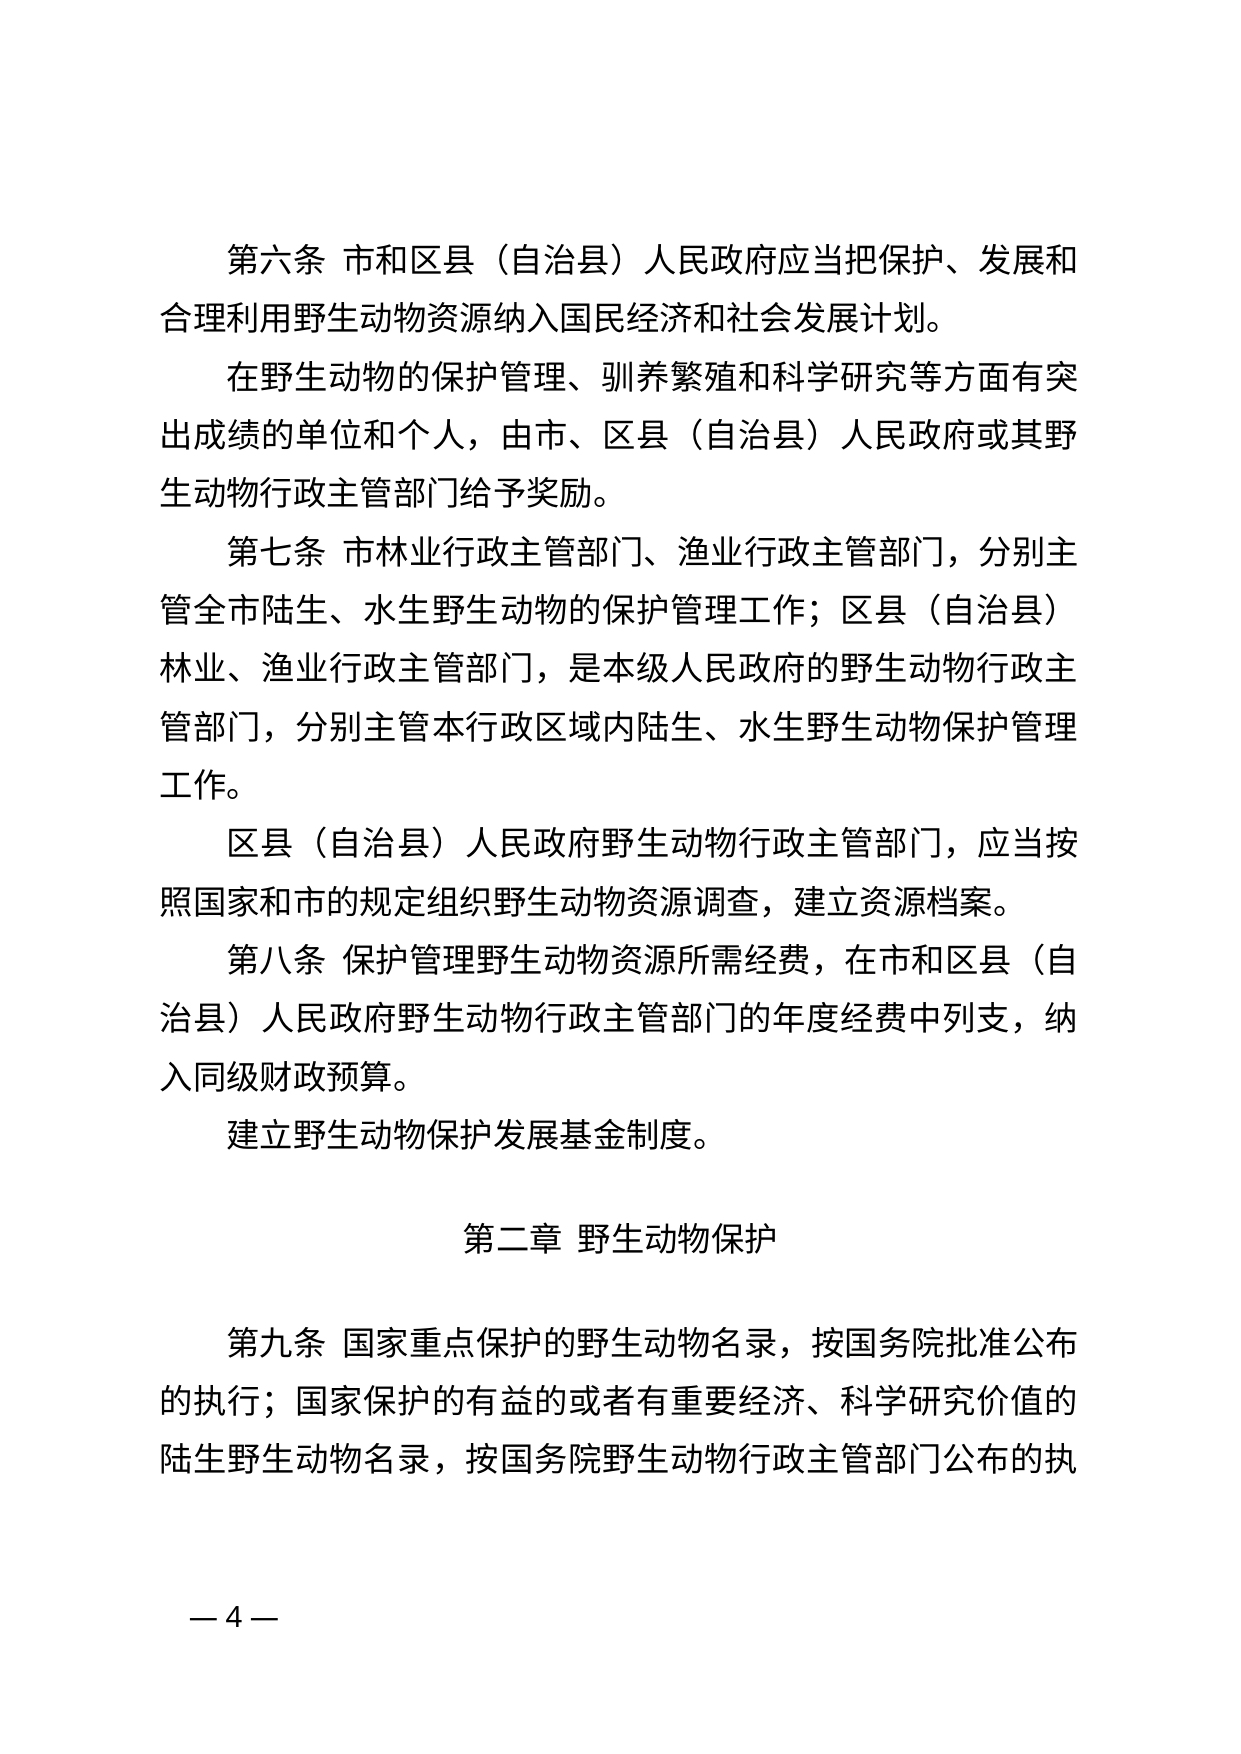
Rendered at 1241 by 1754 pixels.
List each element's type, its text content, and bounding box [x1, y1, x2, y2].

text 第八条 保护管理野生动物资源所需经费，在市和区县（自治县）人民政府野生动物行政主管部门的年度经费中列支，纳入同级财政预算。 [159, 926, 1081, 1101]
text 在野生动物的保护管理、驯养繁殖和科学研究等方面有突出成绩的单位和个人，由市、区县（自治县）人民政府或其野生动物行政主管部门给予奖励。 [159, 342, 1081, 517]
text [159, 1308, 1081, 1483]
text 区县（自治县）人民政府野生动物行政主管部门，应当按照国家和市的规定组织野生动物资源调查，建立资源档案。 [159, 809, 1081, 926]
text 第六条 市和区县（自治县）人民政府应当把保护、发展和合理利用野生动物资源纳入国民经济和社会发展计划。 [159, 226, 1081, 342]
text 第七条 市林业行政主管部门、渔业行政主管部门，分别主管全市陆生、水生野生动物的保护管理工作；区县（自治县）林业、渔业行政主管部门，是本级人民政府的野生动物行政主管部门，分别主管本行政区域内陆生、水生野生动物保护管理工作。 [159, 517, 1081, 809]
text 第二章 野生动物保护 [159, 1204, 1081, 1263]
text 建立野生动物保护发展基金制度。 [159, 1101, 1081, 1159]
